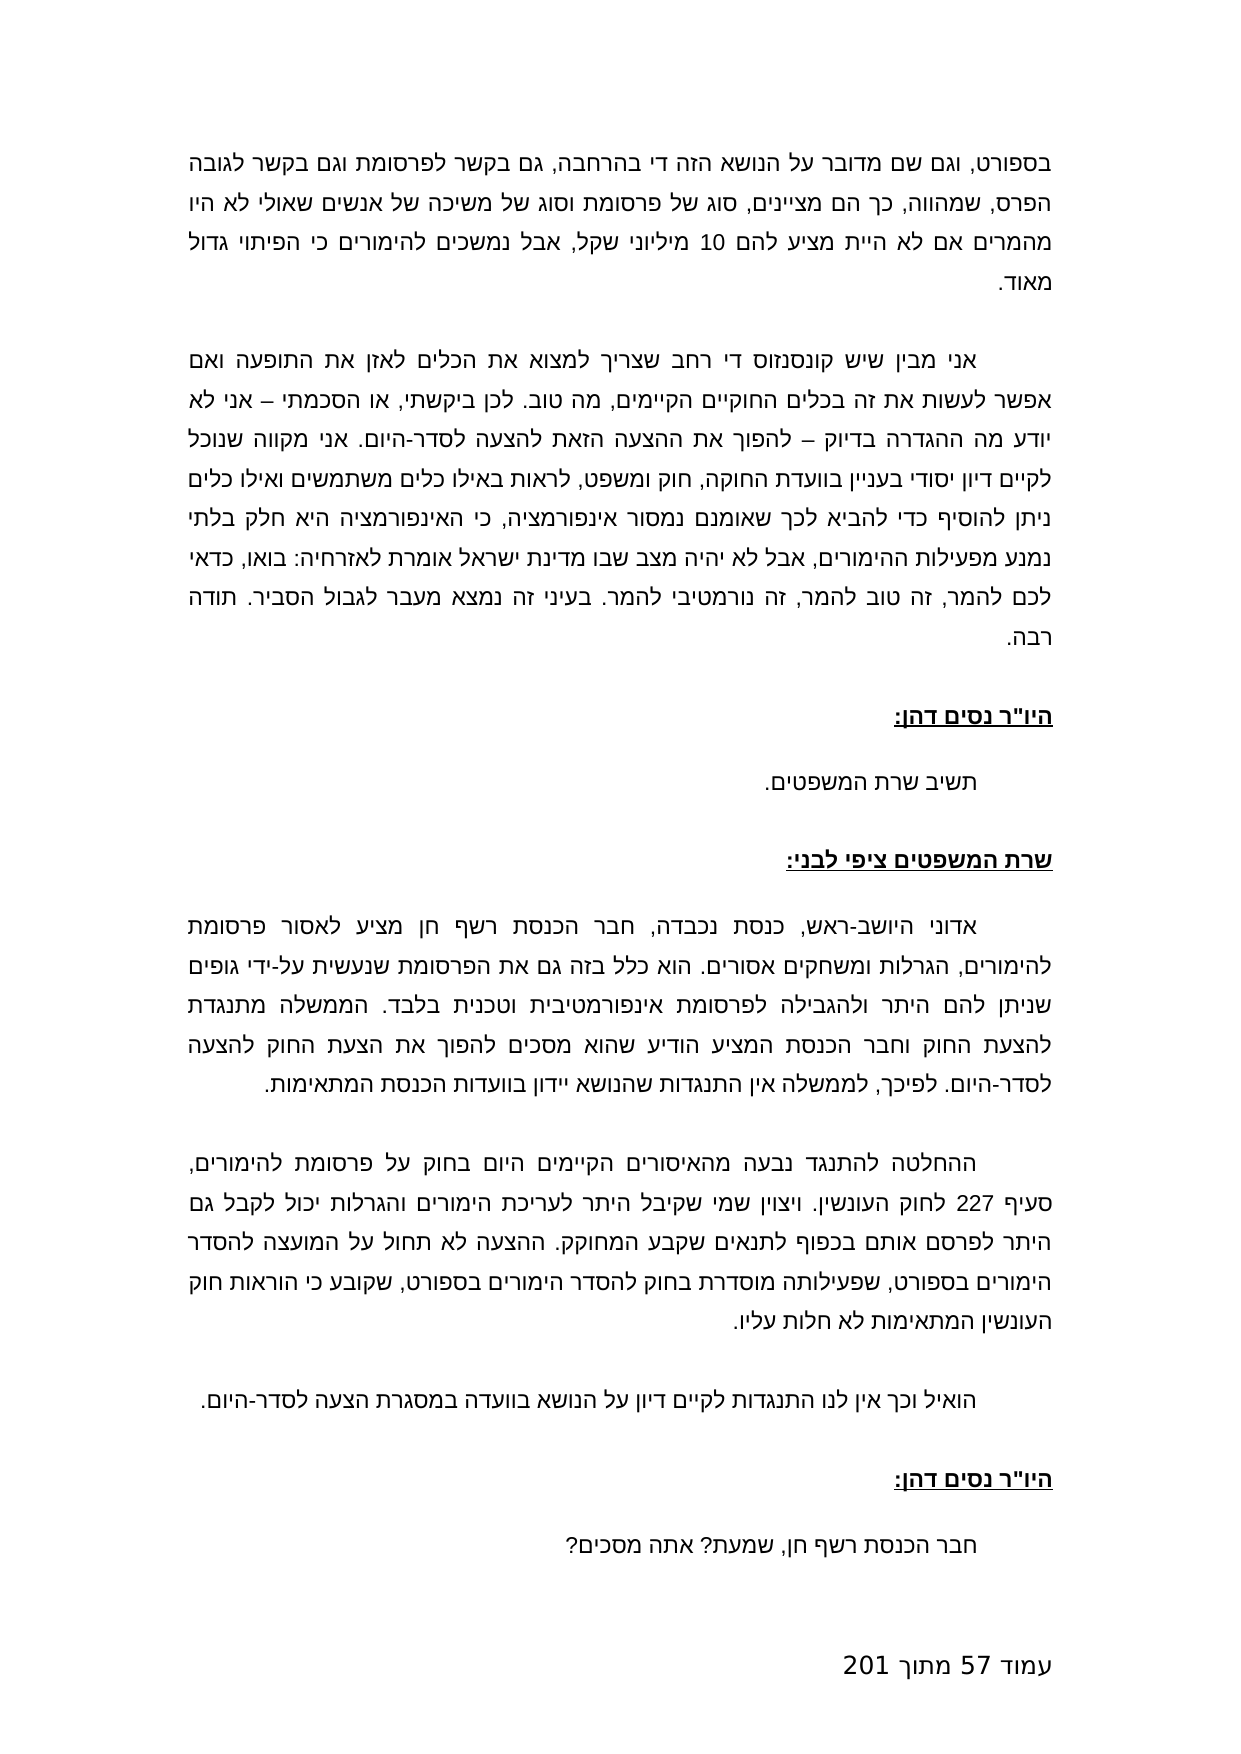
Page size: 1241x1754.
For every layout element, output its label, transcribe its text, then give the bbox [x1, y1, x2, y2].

text ההחלטה להתנגד נבעה מהאיסורים הקיימים היום בחוק על פרסומת להימורים, סעיף 227 לחוק העונשין. ויצוין שמי שקיבל היתר לעריכת הימורים והגרלות יכול לקבל גם היתר לפרסם אותם בכפוף לתנאים שקבע המחוקק. ההצעה לא תחול על המועצה להסדר הימורים בספורט, שפעילותה מוסדרת בחוק להסדר הימורים בספורט, שקובע כי הוראות חוק העונשין המתאימות לא חלות עליו. [187, 1150, 1053, 1334]
text תשיב שרת המשפטים. [187, 768, 1053, 795]
text הואיל וכך אין לנו התנגדות לקיים דיון על הנושא בוועדה במסגרת הצעה לסדר-היום. [187, 1387, 1053, 1413]
text שרת המשפטים ציפי לבני: [187, 847, 1053, 874]
text אדוני היושב-ראש, כנסת נכבדה, חבר הכנסת רשף חן מציע לאסור פרסומת להימורים, הגרלות ומשחקים אסורים. הוא כלל בזה גם את הפרסומת שנעשית על-ידי גופים שניתן להם היתר ולהגבילה לפרסומת אינפורמטיבית וטכנית בלבד. הממשלה מתנגדת להצעת החוק וחבר הכנסת המציע הודיע שהוא מסכים להפוך את הצעת החוק להצעה לסדר-היום. לפיכך, לממשלה אין התנגדות שהנושא יידון בוועדות הכנסת המתאימות. [187, 913, 1053, 1098]
text חבר הכנסת רשף חן, שמעת? אתה מסכים? [187, 1532, 1053, 1558]
text היו"ר נסים דהן: [187, 703, 1053, 729]
text היו"ר נסים דהן: [187, 1466, 1053, 1492]
text אני מבין שיש קונסנזוס די רחב שצריך למצוא את הכלים לאזן את התופעה ואם אפשר לעשות את זה בכלים החוקיים הקיימים, מה טוב. לכן ביקשתי, או הסכמתי – אני לא יודע מה ההגדרה בדיוק – להפוך את ההצעה הזאת להצעה לסדר-היום. אני מקווה שנוכל לקיים דיון יסודי בעניין בוועדת החוקה, חוק ומשפט, לראות באילו כלים משתמשים ואילו כלים ניתן להוסיף כדי להביא לכך שאומנם נמסור אינפורמציה, כי האינפורמציה היא חלק בלתי נמנע מפעילות ההימורים, אבל לא יהיה מצב שבו מדינת ישראל אומרת לאזרחיה: בואו, כדאי לכם להמר, זה טוב להמר, זה נורמטיבי להמר. בעיני זה נמצא מעבר לגבול הסביר. תודה רבה. [187, 347, 1053, 650]
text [187, 150, 1053, 295]
